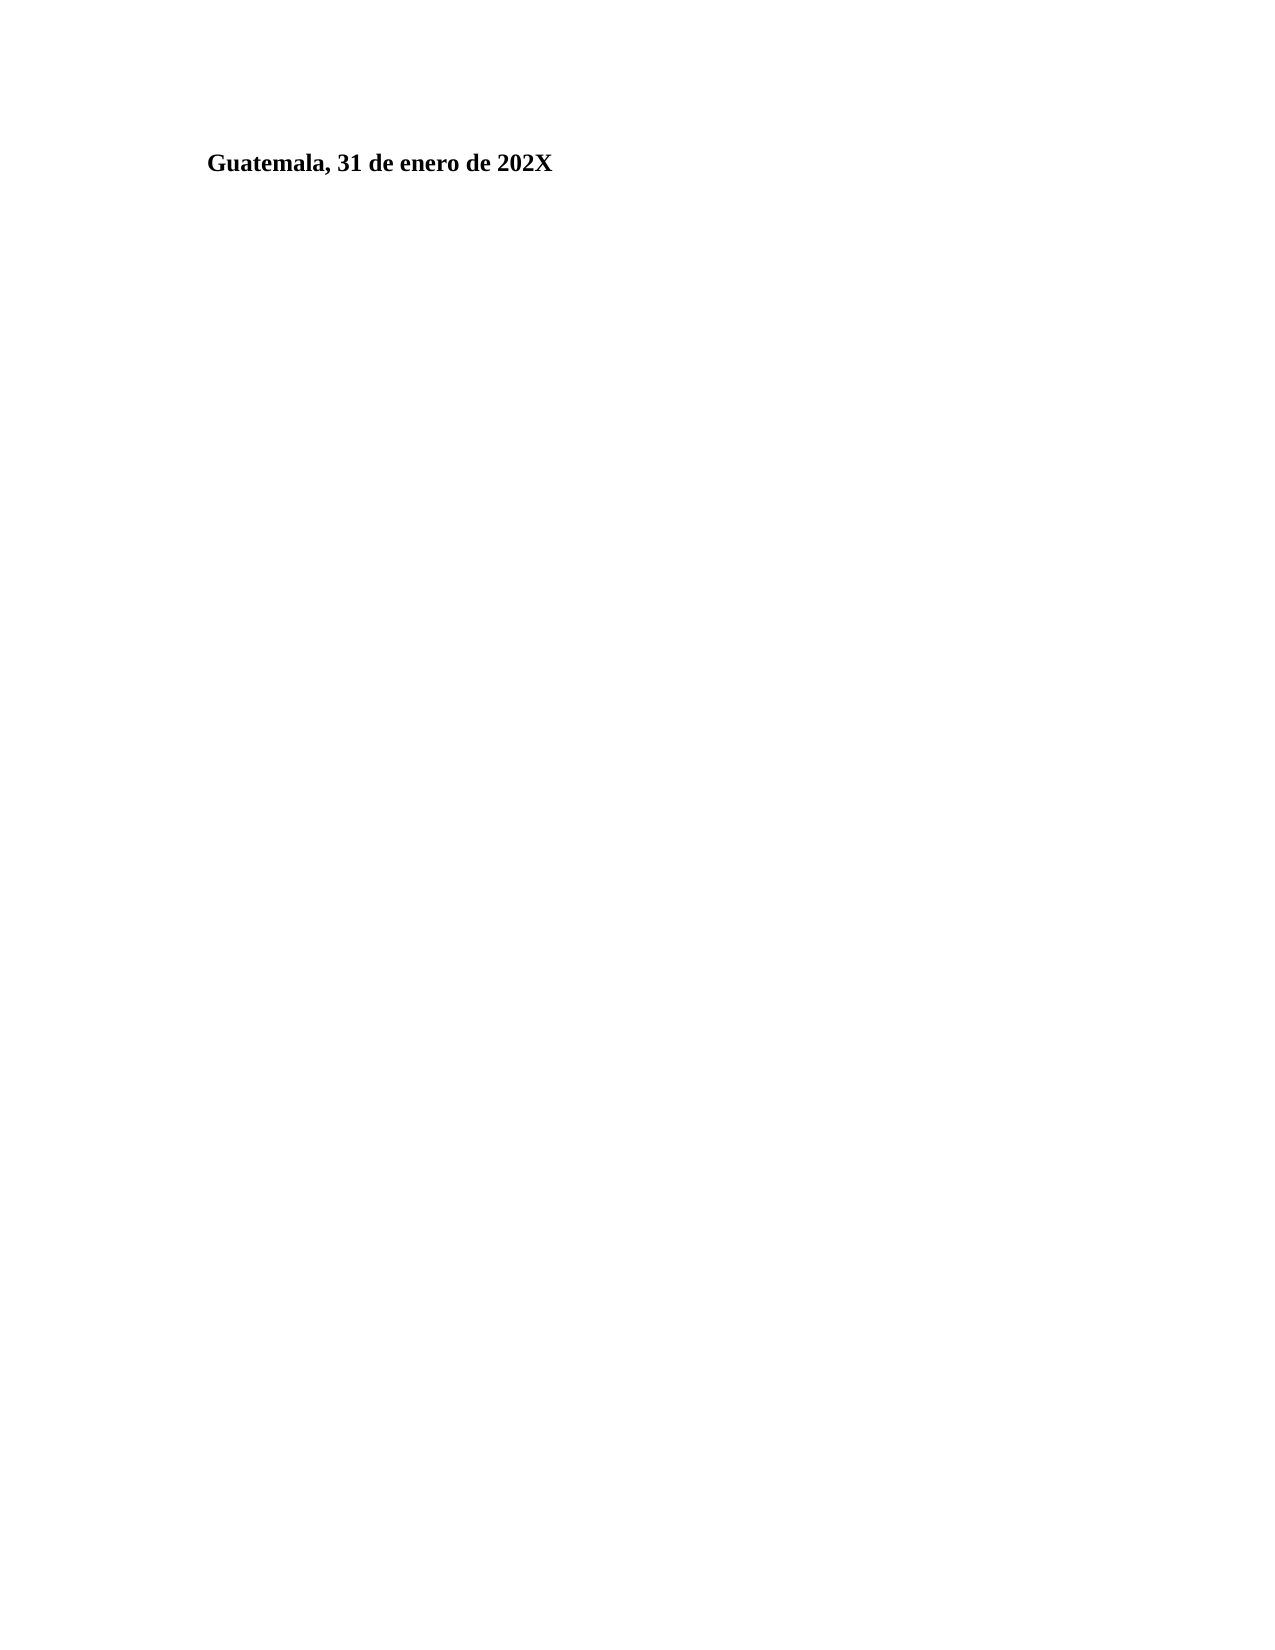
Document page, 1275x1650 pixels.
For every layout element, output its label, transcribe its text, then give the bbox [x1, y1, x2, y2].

text Guatemala, 31 de enero de 202X [207, 148, 1093, 176]
